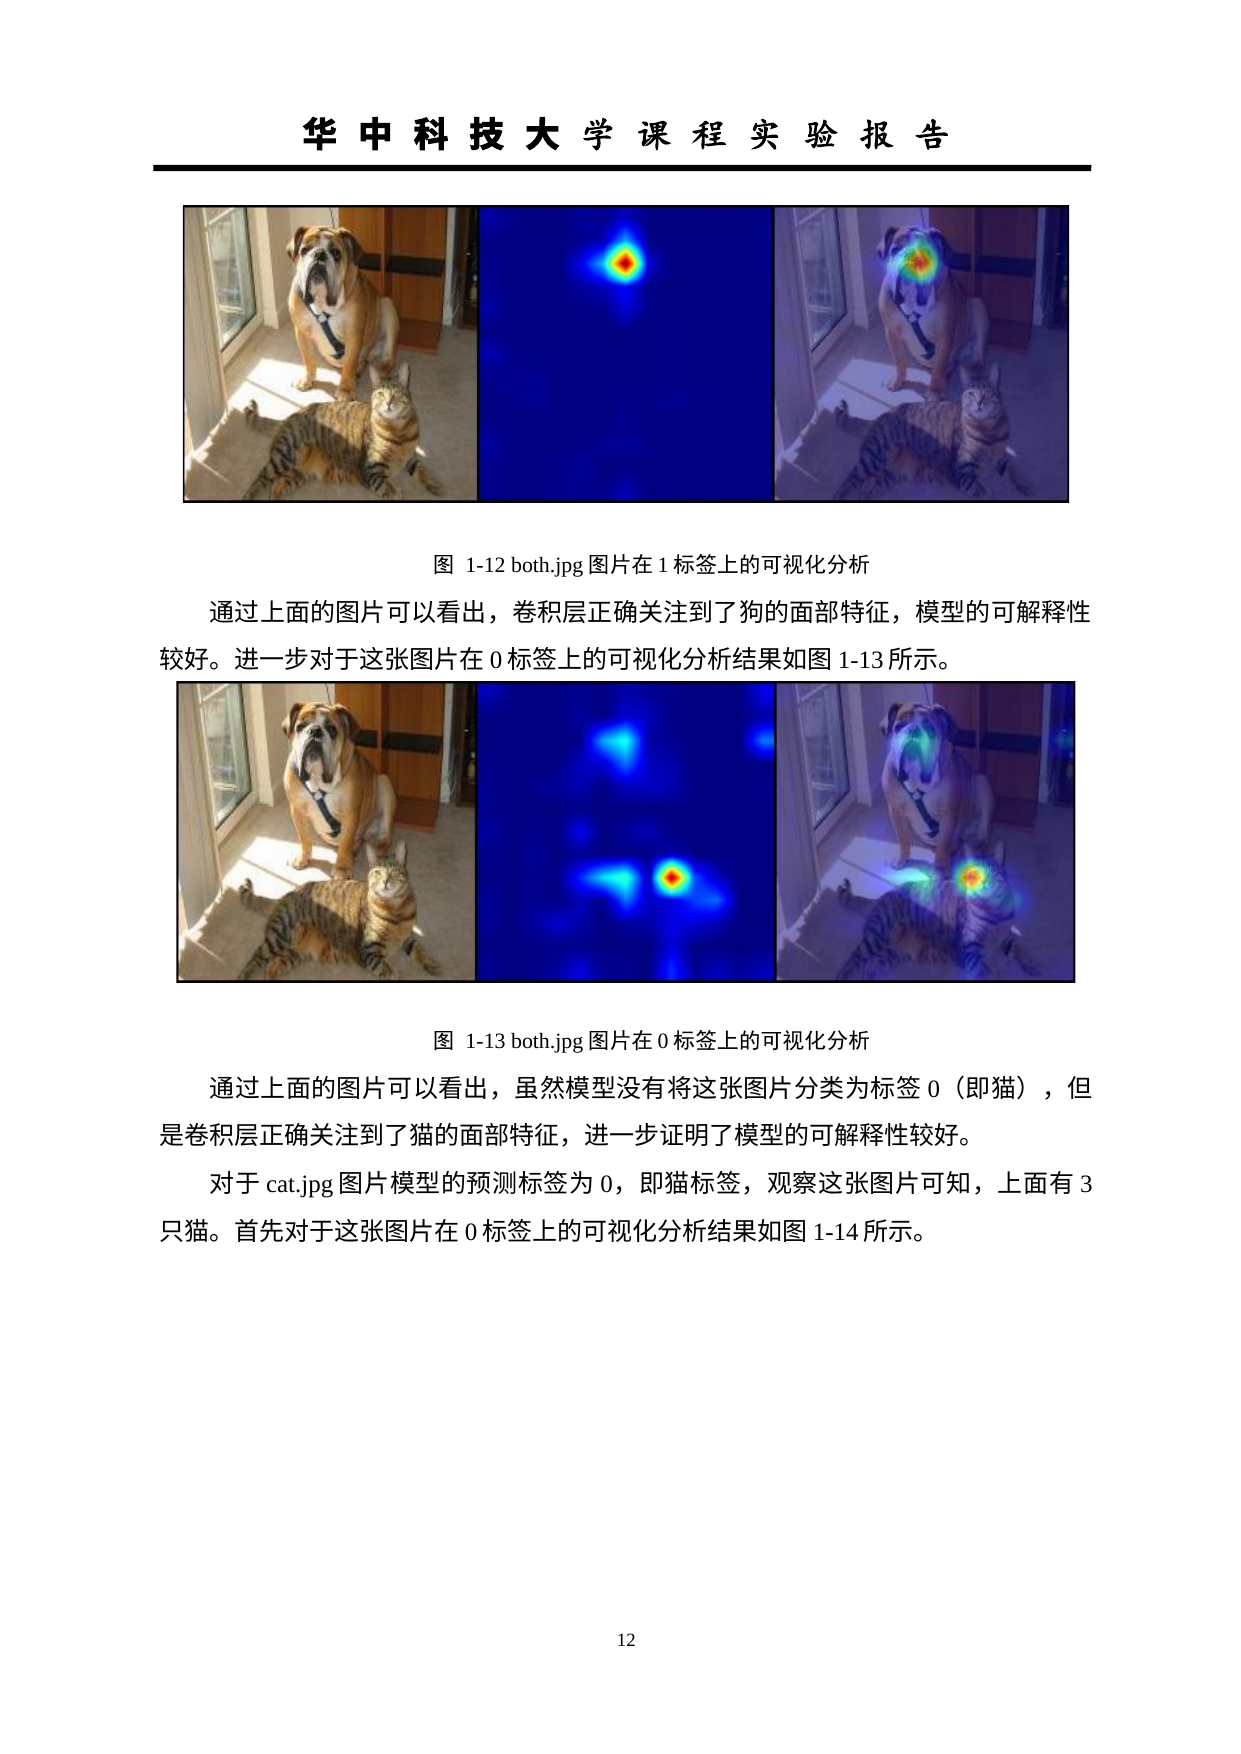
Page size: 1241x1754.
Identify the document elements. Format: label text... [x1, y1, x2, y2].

text 图 1-13 both.jpg图片在0标签上的可视化分析 [159, 1026, 1092, 1053]
text 对于cat.jpg图片模型的预测标签为0，即猫标签，观察这张图片可知，上面有3只猫。首先对于这张图片在0标签上的可视化分析结果如图 1-14所示。 [159, 1158, 1092, 1253]
text 通过上面的图片可以看出，虽然模型没有将这张图片分类为标签0（即猫），但是卷积层正确关注到了猫的面部特征，进一步证明了模型的可解释性较好。 [159, 1062, 1092, 1158]
picture [176, 681, 1076, 983]
text 图 1-12 both.jpg图片在1标签上的可视化分析 [159, 550, 1092, 577]
text 通过上面的图片可以看出，卷积层正确关注到了狗的面部特征，模型的可解释性较好。进一步对于这张图片在0标签上的可视化分析结果如图 1-13所示。 [159, 586, 1092, 682]
picture [182, 205, 1070, 503]
